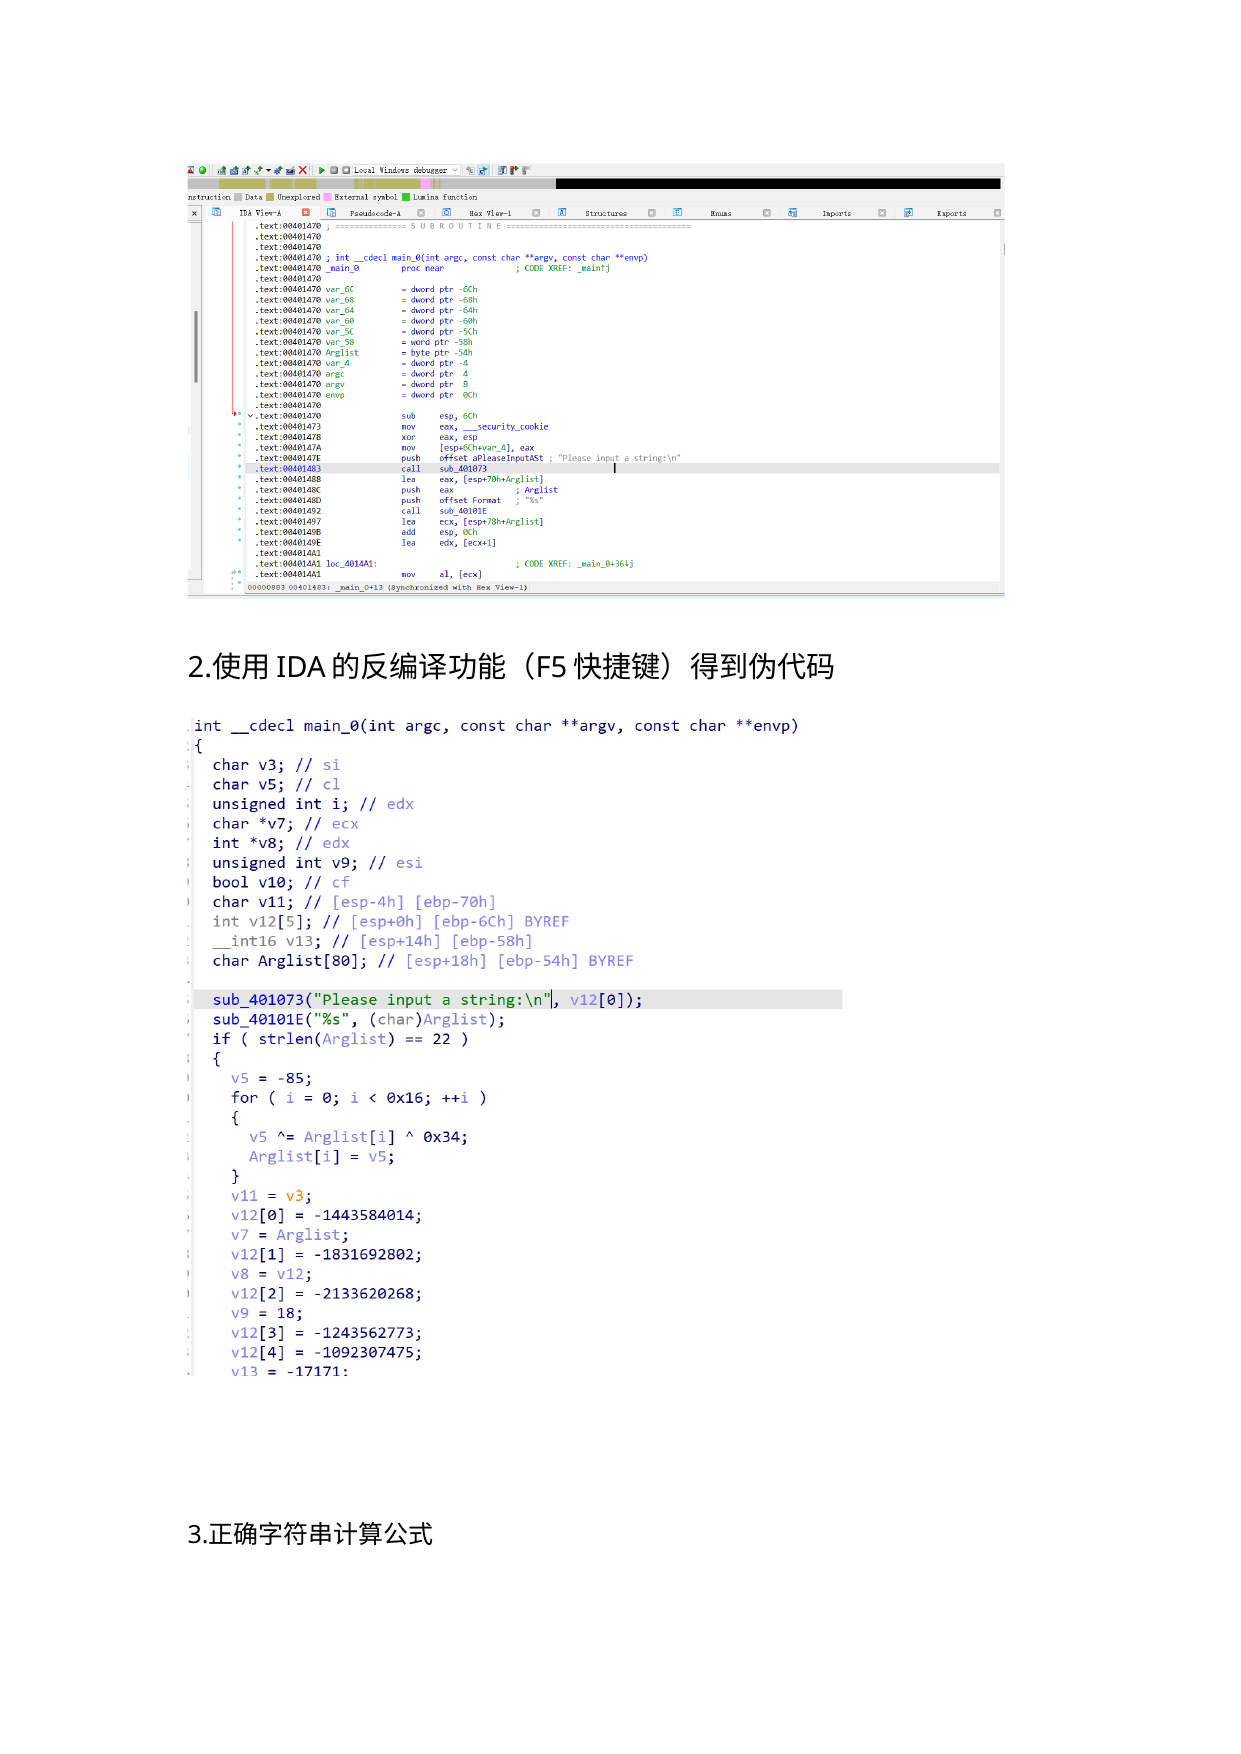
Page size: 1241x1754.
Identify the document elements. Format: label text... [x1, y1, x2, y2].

picture [187, 162, 1005, 599]
picture [187, 718, 843, 1376]
list 2.使用IDA的反编译功能（F5快捷键）得到伪代码 [187, 632, 1053, 697]
list 3.正确字符串计算公式 [187, 1500, 1053, 1565]
